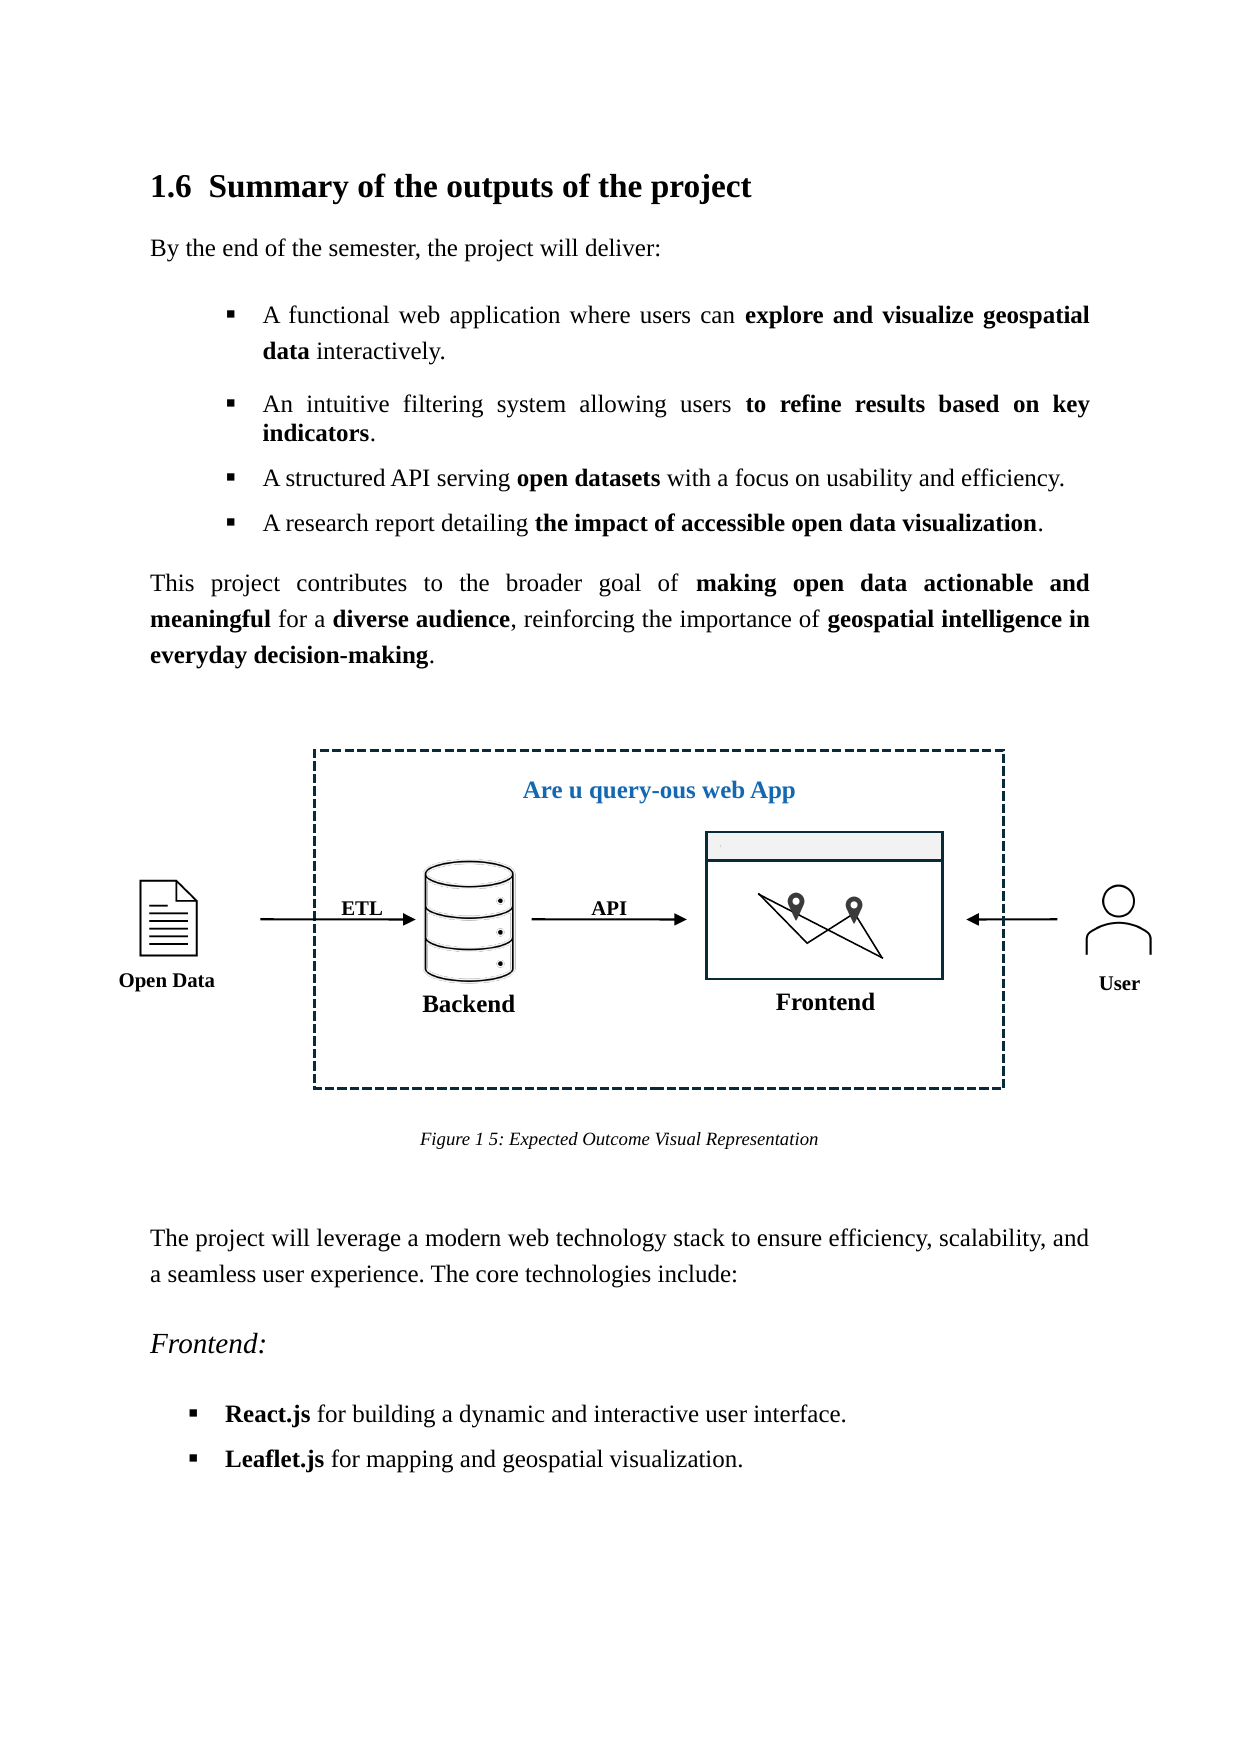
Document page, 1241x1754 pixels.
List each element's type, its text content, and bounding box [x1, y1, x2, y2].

list A research report detailing the impact of accessible open data visualization. [225, 508, 1090, 537]
text The project will leverage a modern web technology stack to ensure efficiency, scalability, and a seamless user experience. The core technologies include: [150, 1223, 1090, 1288]
picture [835, 891, 873, 929]
list A structured API serving open datasets with a focus on usability and efficiency. [225, 463, 1090, 492]
text This project contributes to the broader goal of making open data actionable and meaningful for a diverse audience, reinforcing the importance of geospatial intelligence in everyday decision-making. [150, 568, 1090, 669]
list React.js for building a dynamic and interactive user interface. [187, 1399, 1090, 1428]
text Frontend: [150, 1326, 1090, 1359]
list An intuitive filtering system allowing users to refine results based on key indicators. [225, 389, 1090, 446]
picture [1069, 870, 1168, 969]
text 1.6 Summary of the outputs of the project [150, 167, 1090, 205]
picture [122, 872, 215, 964]
picture [777, 887, 815, 926]
text By the end of the semester, the project will deliver: [150, 233, 1090, 262]
list Leaflet.js for mapping and geospatial visualization. [187, 1444, 1090, 1473]
picture [394, 844, 544, 995]
list A functional web application where users can explore and visualize geospatial data interactively. [225, 300, 1090, 365]
